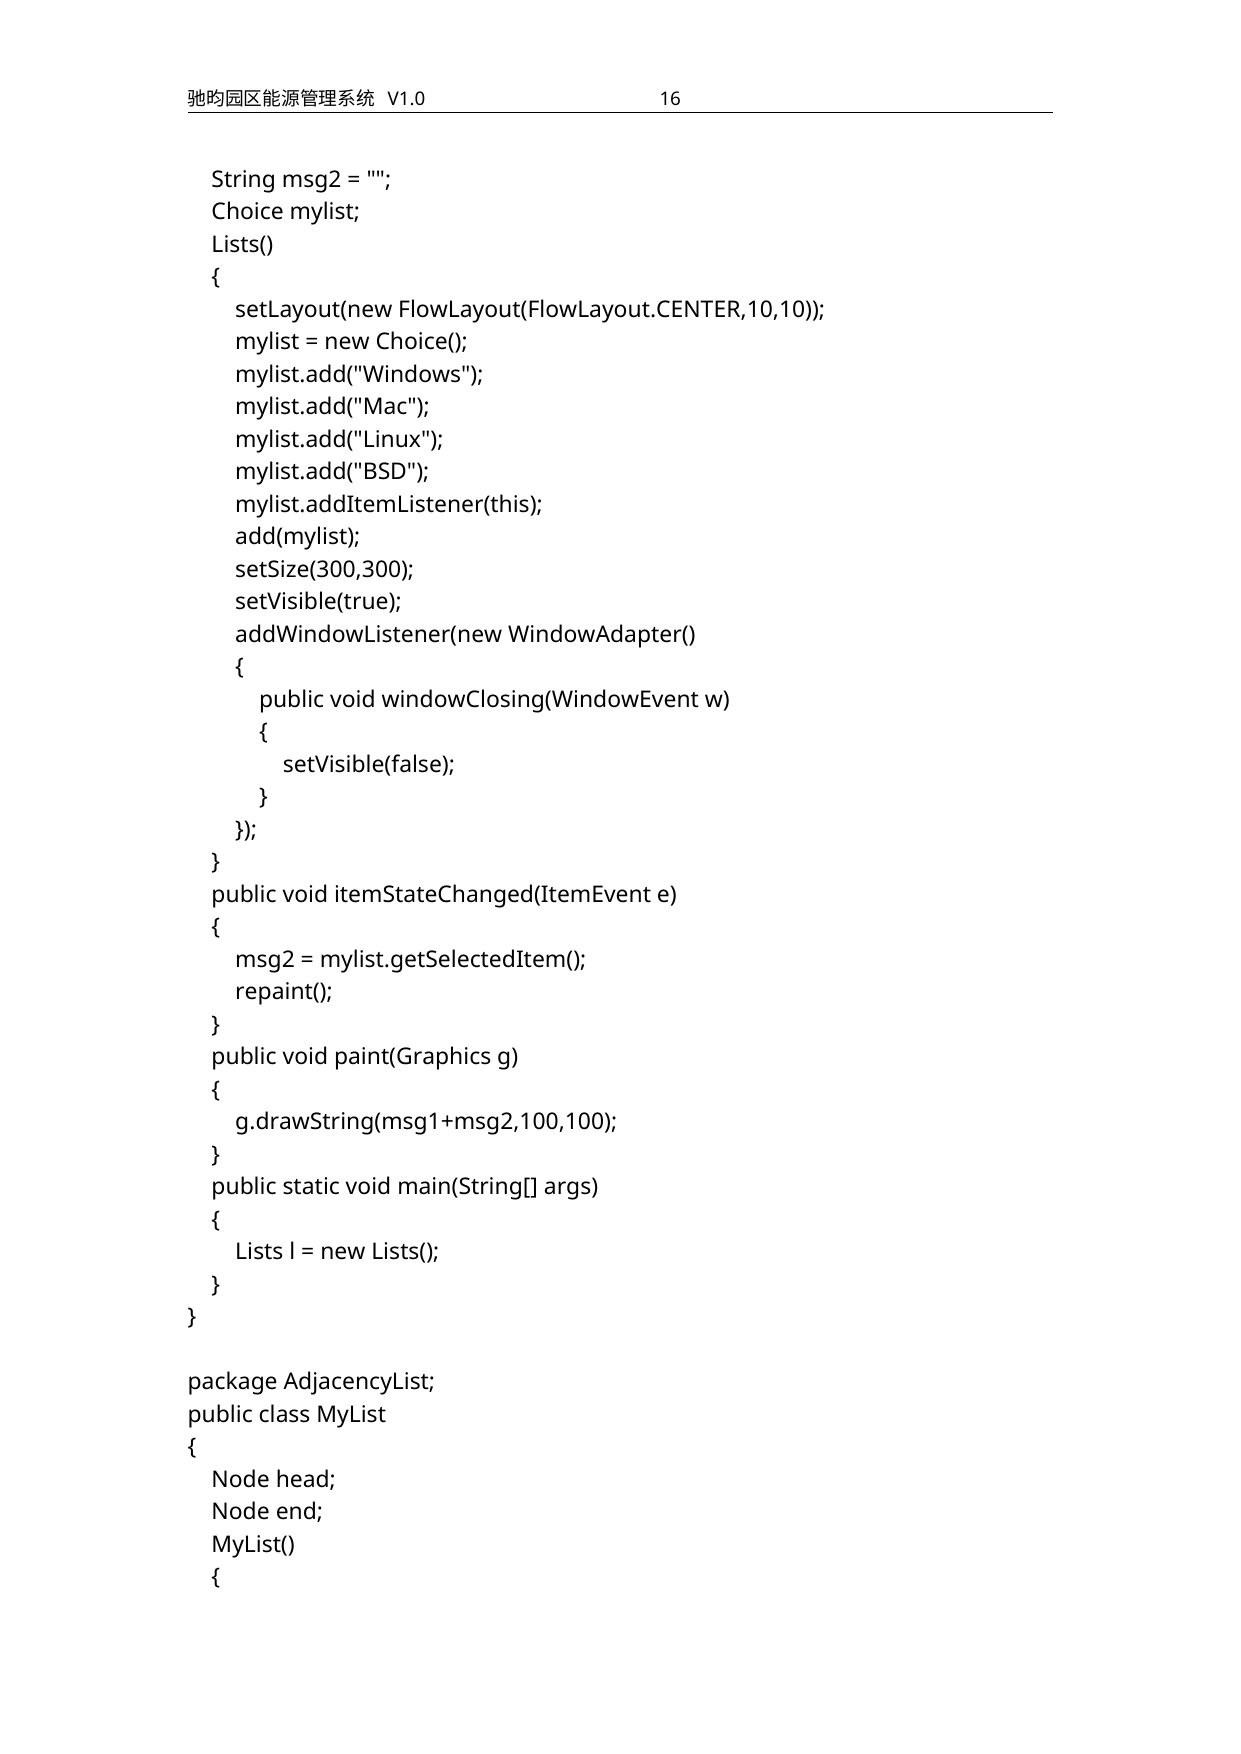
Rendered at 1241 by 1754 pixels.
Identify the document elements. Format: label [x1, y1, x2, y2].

text [187, 1364, 1053, 1592]
text [187, 162, 1053, 1364]
